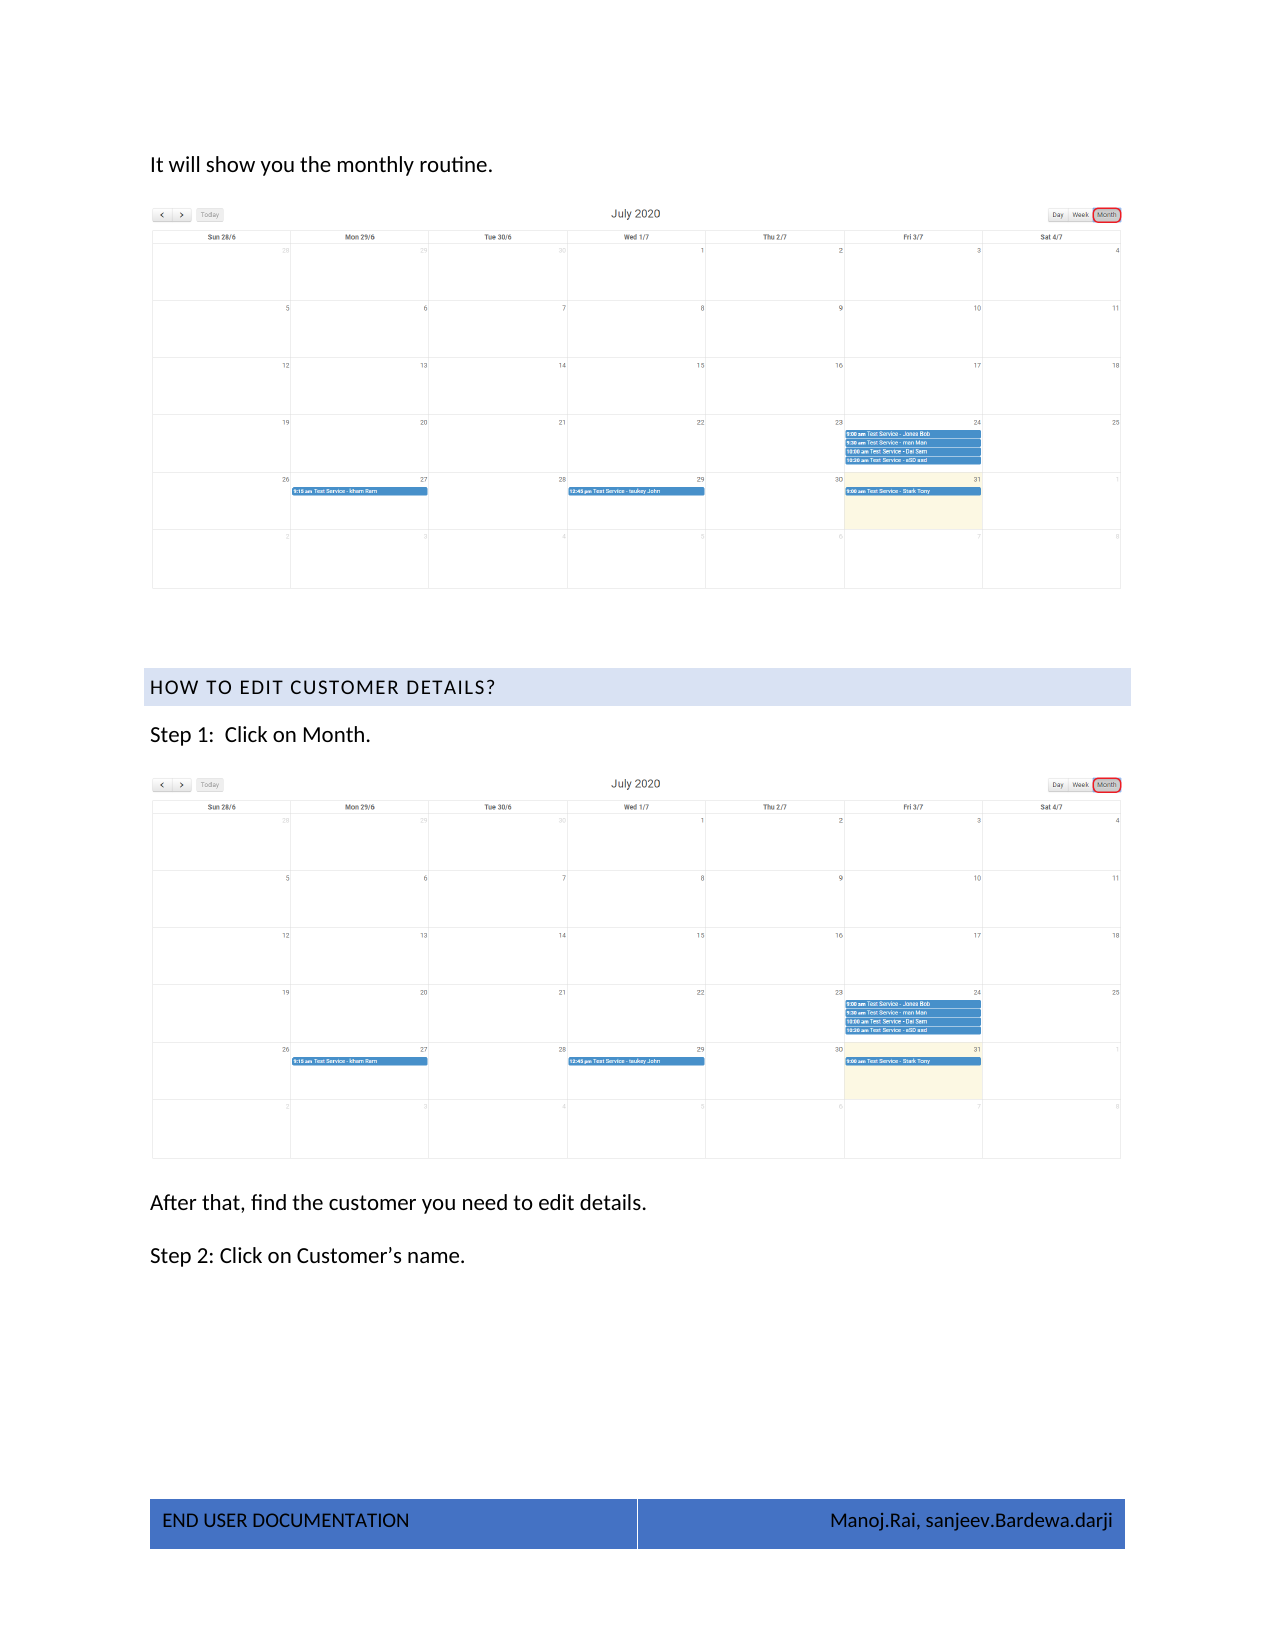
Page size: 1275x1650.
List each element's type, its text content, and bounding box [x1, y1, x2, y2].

text Step 2: Click on Customer’s name. [150, 1241, 1125, 1269]
picture [150, 772, 1125, 1164]
subtitle How to edit Customer Details? [150, 674, 1125, 699]
picture [150, 203, 1125, 594]
text After that, find the customer you need to edit details. [150, 1188, 1125, 1216]
text It will show you the monthly routine. [150, 150, 1125, 178]
text Step 1: Click on Month. [150, 720, 1125, 748]
